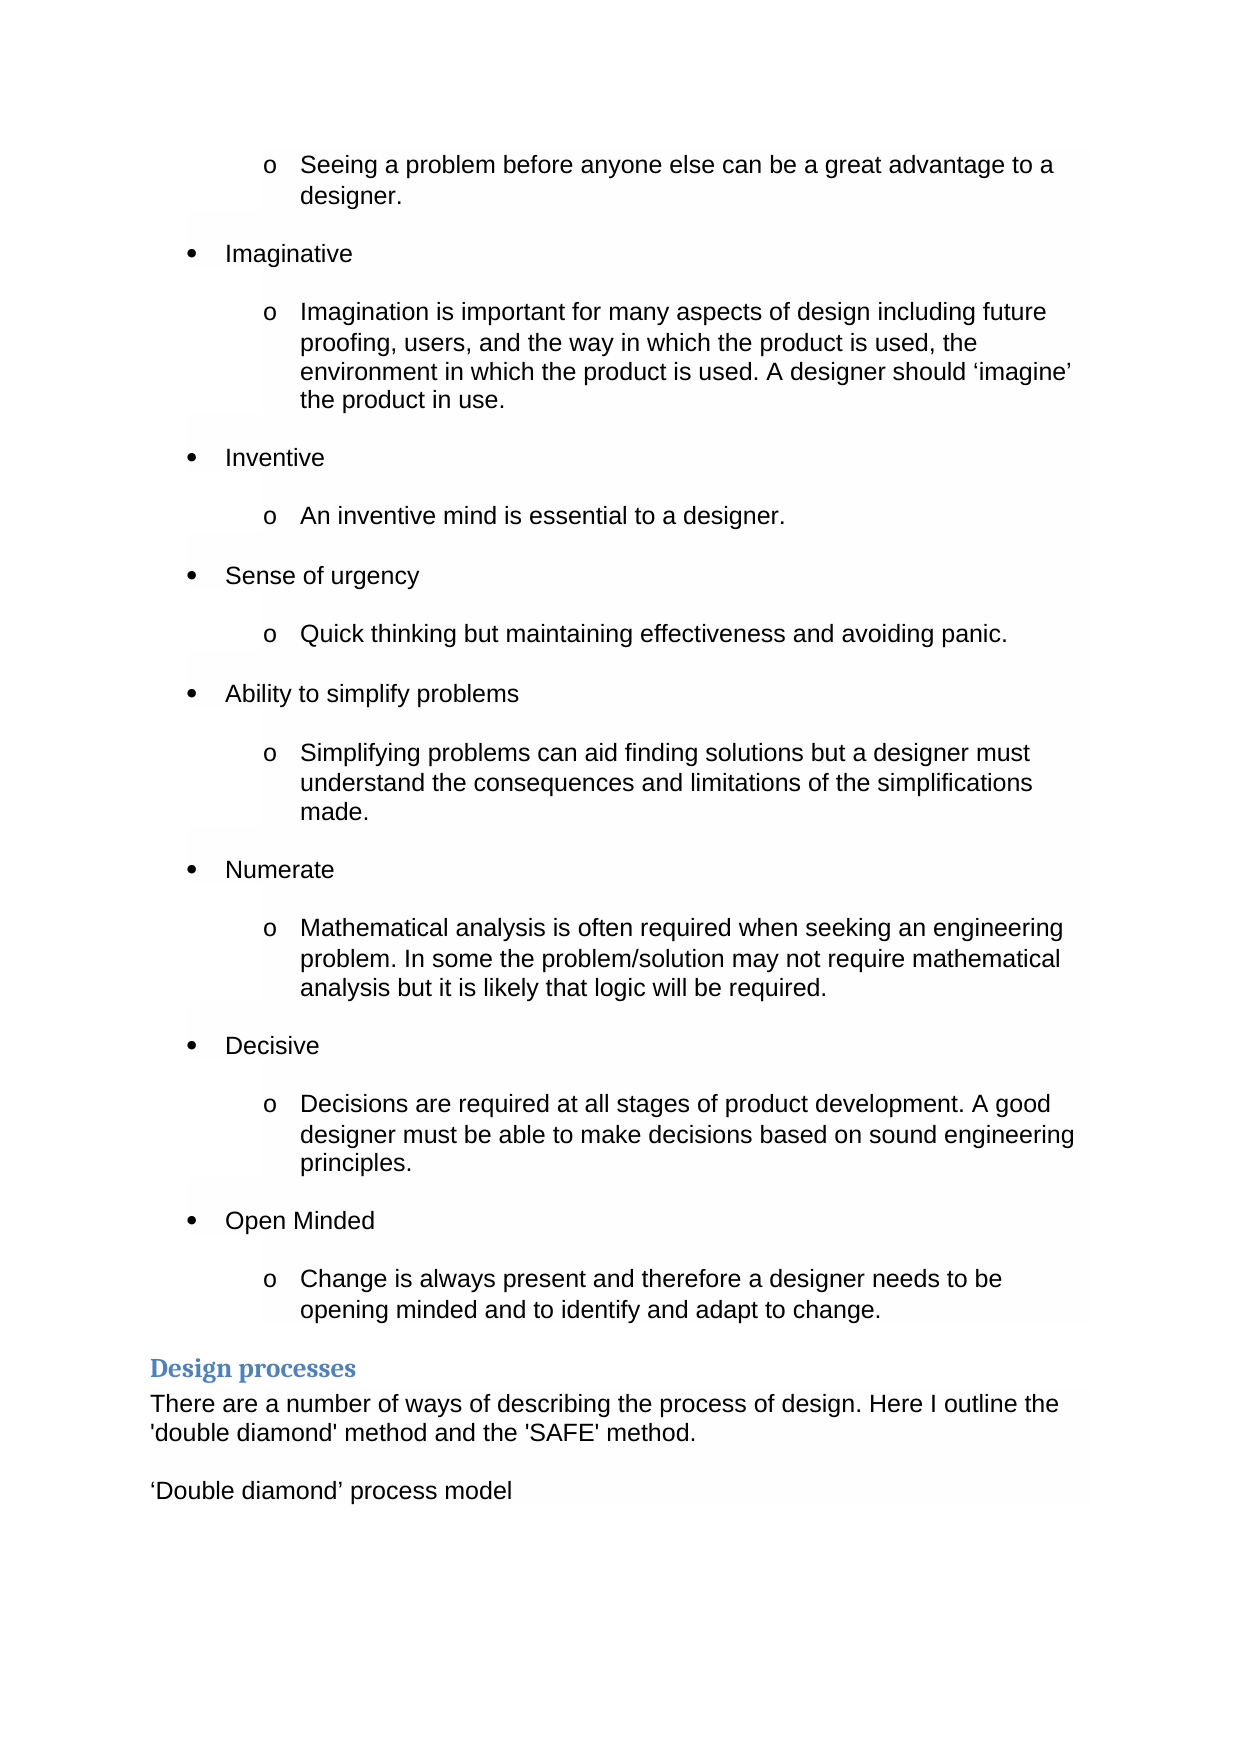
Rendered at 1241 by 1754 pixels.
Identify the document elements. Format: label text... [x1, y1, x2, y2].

list Imagination is important for many aspects of design including future proofing, users, and the way in which the product is used, the environment in which the product is used. A designer should ‘imagine’ the product in use. [262, 297, 1090, 414]
list Mathematical analysis is often required when seeking an engineering problem. In some the problem/solution may not require mathematical analysis but it is likely that logic will be required. [262, 913, 1090, 1002]
list Open Minded [187, 1206, 1090, 1235]
list Seeing a problem before anyone else can be a great advantage to a designer. [262, 150, 1090, 210]
list Change is always present and therefore a designer needs to be opening minded and to identify and adapt to change. [262, 1264, 1090, 1324]
list Ability to simplify problems [187, 679, 1090, 708]
list Imaginative [187, 239, 1090, 268]
subtitle Design processes [150, 1353, 1090, 1384]
list Inventive [187, 443, 1090, 472]
list Sense of urgency [187, 561, 1090, 590]
list Decisions are required at all stages of product development. A good designer must be able to make decisions based on sound engineering principles. [262, 1089, 1090, 1177]
text There are a number of ways of describing the process of design. Here I outline the 'double diamond' method and the 'SAFE' method. [150, 1389, 1090, 1446]
list Simplifying problems can aid finding solutions but a designer must understand the consequences and limitations of the simplifications made. [262, 737, 1090, 826]
list Numerate [187, 855, 1090, 884]
text ‘Double diamond’ process model [150, 1476, 1090, 1504]
list Decisive [187, 1031, 1090, 1059]
list An inventive mind is essential to a designer. [262, 501, 1090, 532]
list Quick thinking but maintaining effectiveness and avoiding panic. [262, 619, 1090, 650]
